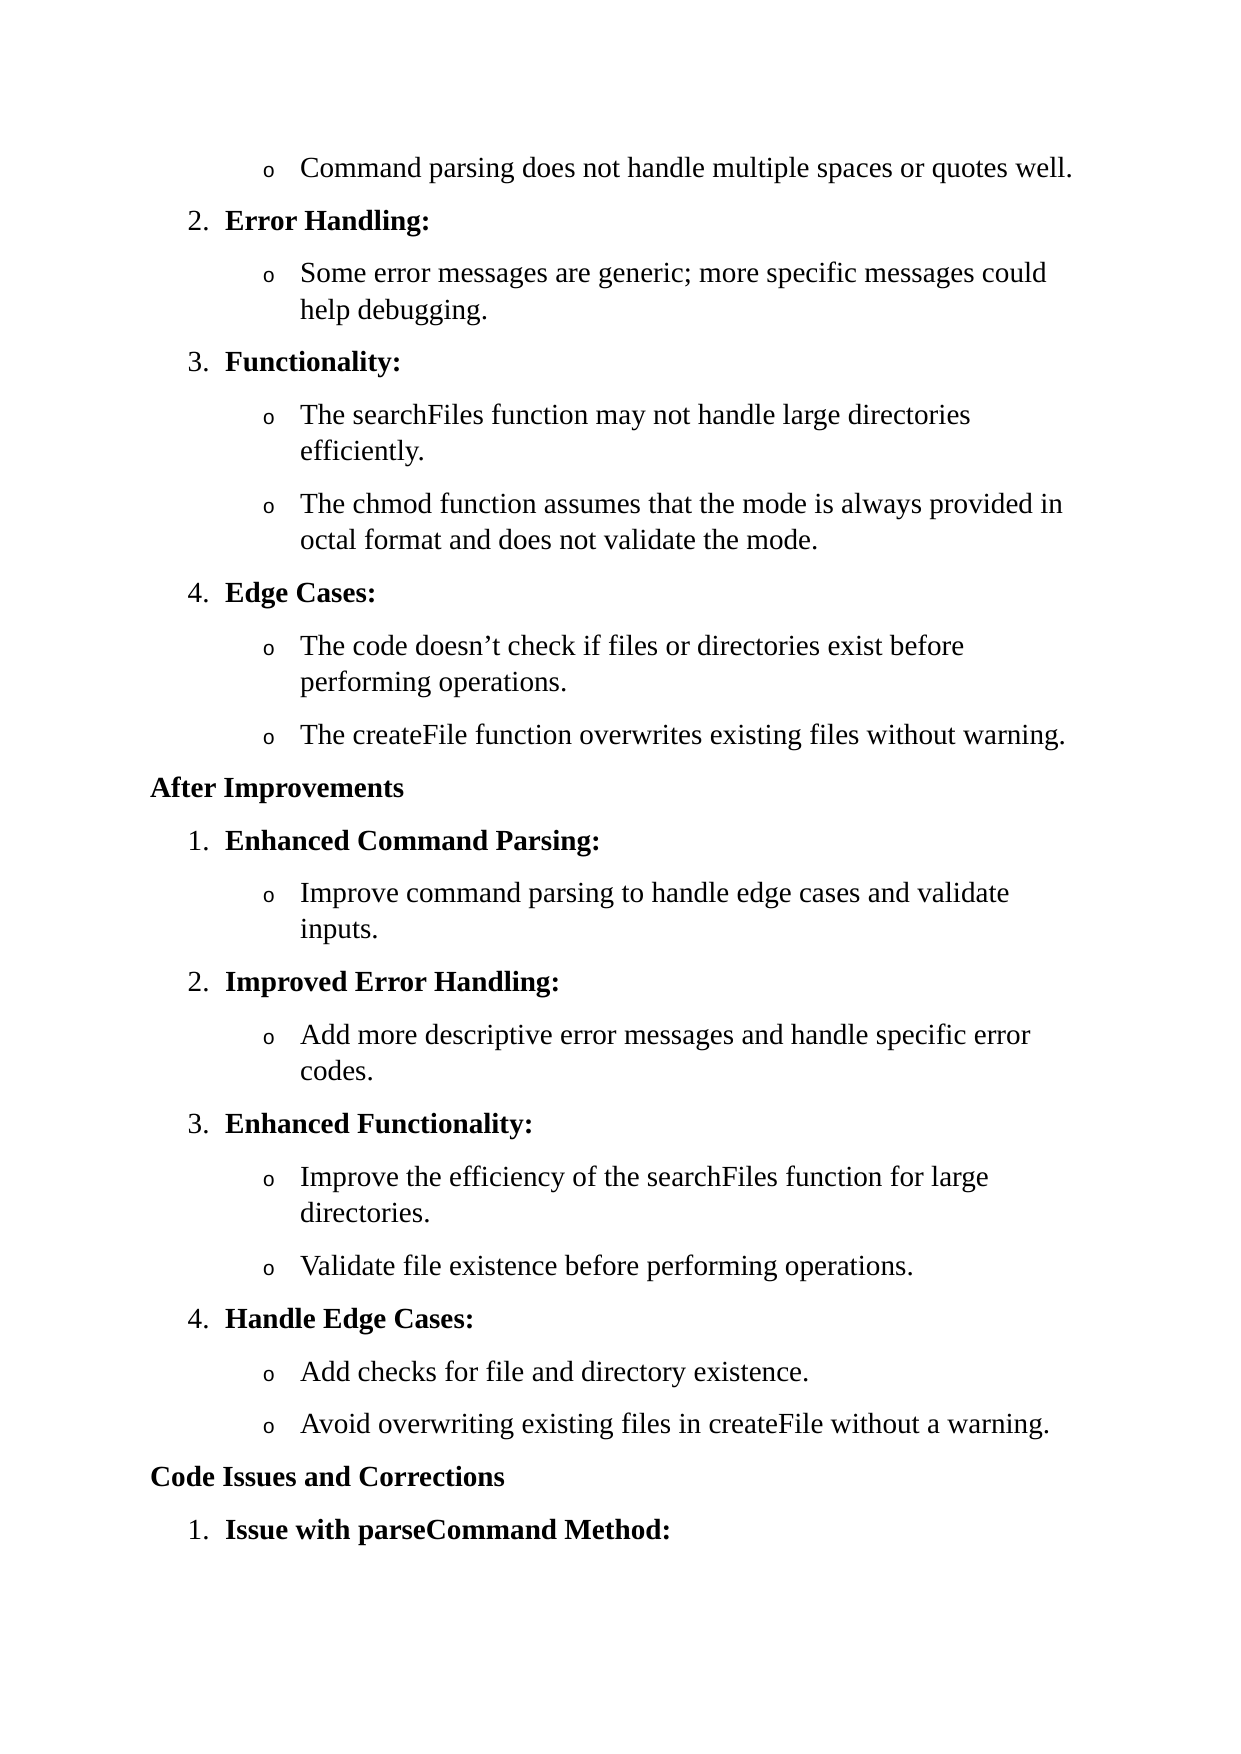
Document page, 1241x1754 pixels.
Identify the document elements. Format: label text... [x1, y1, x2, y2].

list Add checks for file and directory existence. [262, 1354, 1090, 1387]
list Error Handling: [187, 203, 1090, 236]
list Improve command parsing to handle edge cases and validate inputs. [262, 876, 1090, 945]
list Functionality: [187, 344, 1090, 378]
list The searchFiles function may not handle large directories efficiently. [262, 397, 1090, 467]
list Some error messages are generic; more specific messages could help debugging. [262, 256, 1090, 325]
list Improve the efficiency of the searchFiles function for large directories. [262, 1159, 1090, 1229]
list Improved Error Handling: [187, 964, 1090, 998]
text After Improvements [150, 770, 1090, 803]
list Command parsing does not handle multiple spaces or quotes well. [262, 150, 1090, 183]
list Edge Cases: [187, 575, 1090, 609]
list The chmod function assumes that the mode is always provided in octal format and does not validate the mode. [262, 486, 1090, 556]
list Add more descriptive error messages and handle specific error codes. [262, 1017, 1090, 1087]
list Enhanced Functionality: [187, 1106, 1090, 1140]
list Handle Edge Cases: [187, 1301, 1090, 1334]
list Avoid overwriting existing files in createFile without a warning. [262, 1406, 1090, 1440]
list Validate file existence before performing operations. [262, 1248, 1090, 1282]
list Enhanced Command Parsing: [187, 823, 1090, 856]
text Code Issues and Corrections [150, 1459, 1090, 1493]
list Issue with parseCommand Method: [187, 1512, 1090, 1546]
list The code doesn’t check if files or directories exist before performing operations. [262, 628, 1090, 698]
list The createFile function overwrites existing files without warning. [262, 717, 1090, 751]
